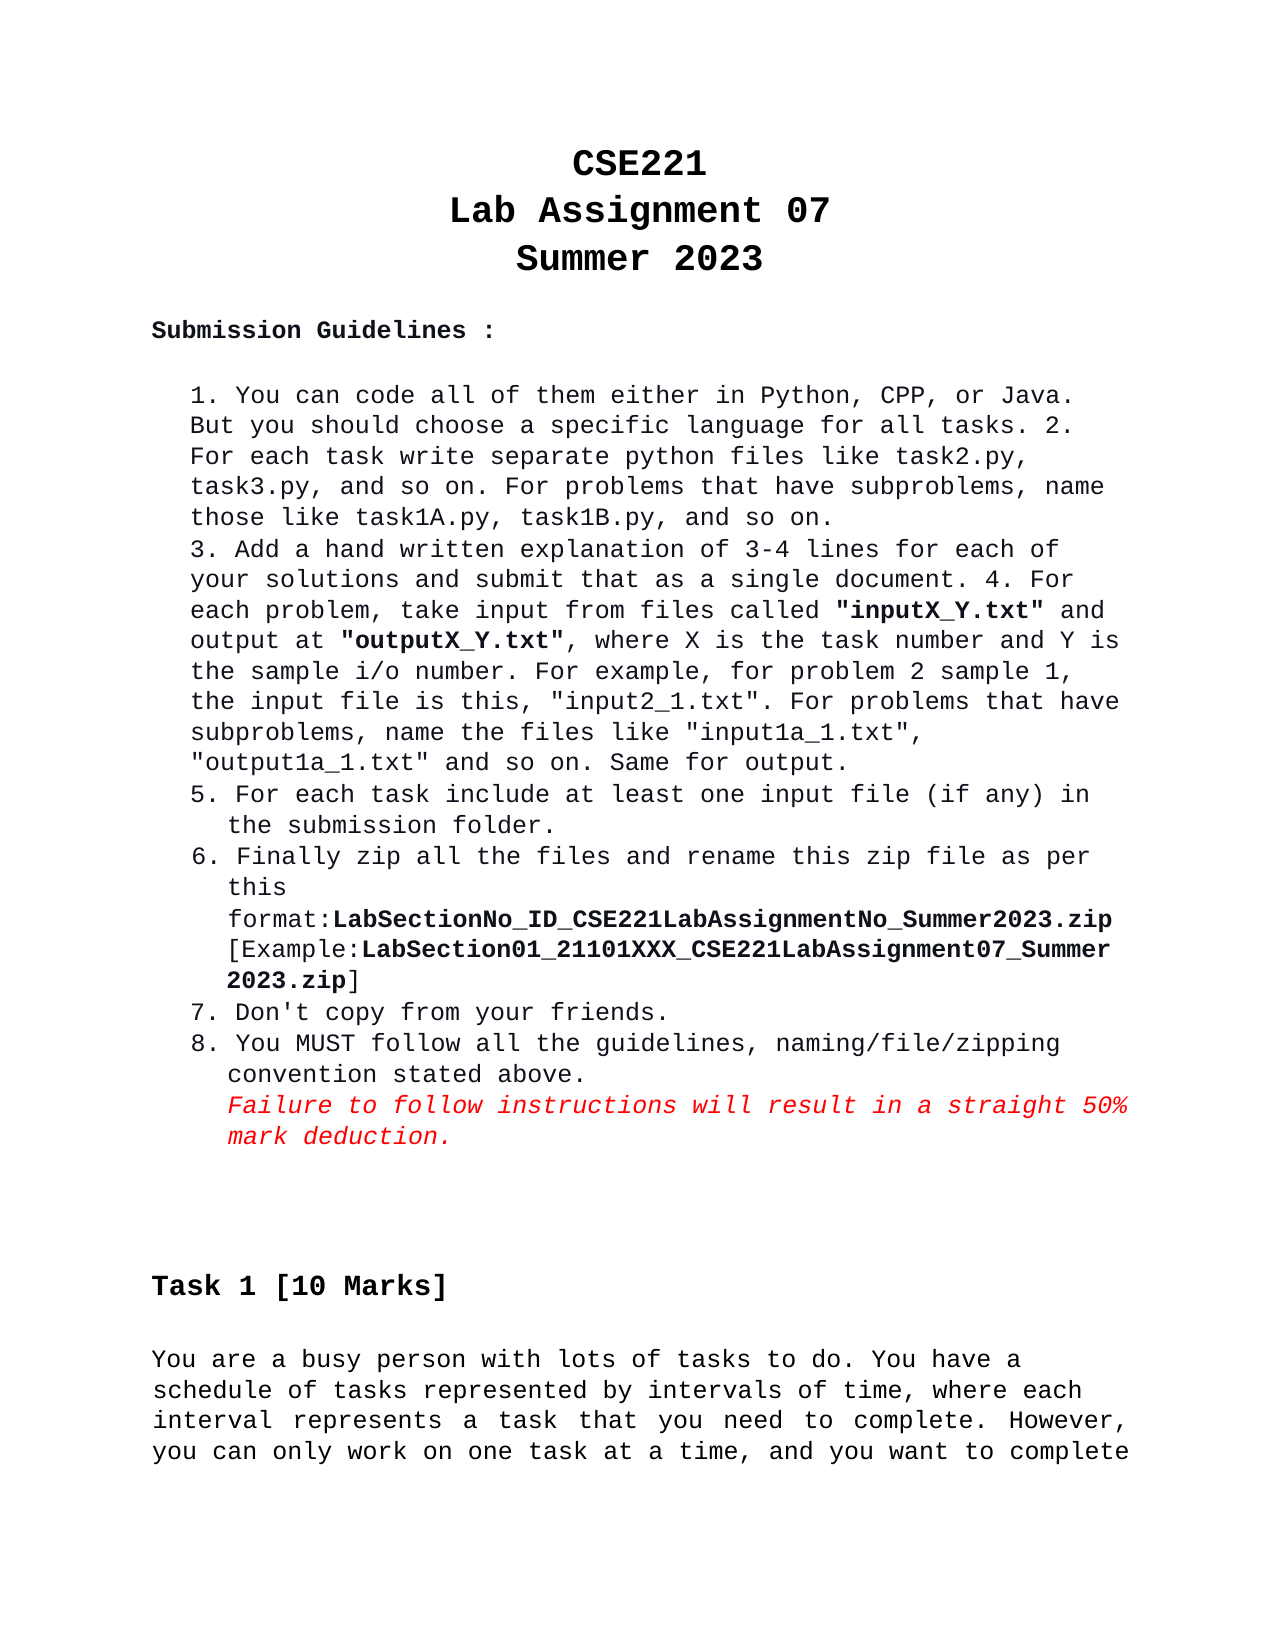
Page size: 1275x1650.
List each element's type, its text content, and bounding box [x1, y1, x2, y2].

text 1. You can code all of them either in Python, CPP, or Java. But you should choose a specific language for all tasks. 2. For each task write separate python files like task2.py, task3.py, and so on. For problems that have subproblems, name those like task1A.py, task1B.py, and so on. [189, 382, 1129, 533]
text 3. Add a hand written explanation of 3-4 lines for each of your solutions and submit that as a single document. 4. For each problem, take input from files called "inputX_Y.txt" and output at "outputX_Y.txt", where X is the task number and Y is the sample i/o number. For example, for problem 2 sample 1, the input file is this, "input2_1.txt". For problems that have subproblems, name the files like "input1a_1.txt", "output1a_1.txt" and so on. Same for output. [189, 536, 1129, 778]
text format:LabSectionNo_ID_CSE221LabAssignmentNo_Summer2023.zip [Example:LabSection01_21101XXX_CSE221LabAssignment07_Summer 2023.zip] [226, 906, 1115, 996]
text 6. Finally zip all the files and rename this zip file as per this [191, 844, 1129, 903]
text 7. Don't copy from your friends. [190, 999, 1130, 1027]
text Task 1 [10 Marks] [151, 1271, 1130, 1304]
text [152, 1408, 1129, 1467]
text Failure to follow instructions will result in a straight 50% mark deduction. [227, 1093, 1129, 1152]
text Lab Assignment 07 [149, 191, 1130, 234]
text You are a busy person with lots of tasks to do. You have a schedule of tasks represented by intervals of time, where each [151, 1347, 1130, 1406]
text Submission Guidelines : [151, 318, 1130, 346]
text 8. You MUST follow all the guidelines, naming/file/zipping convention stated above. [190, 1031, 1129, 1089]
text Summer 2023 [149, 239, 1130, 281]
text 5. For each task include at least one input file (if any) in the submission folder. [190, 782, 1129, 841]
text CSE221 [149, 144, 1130, 186]
